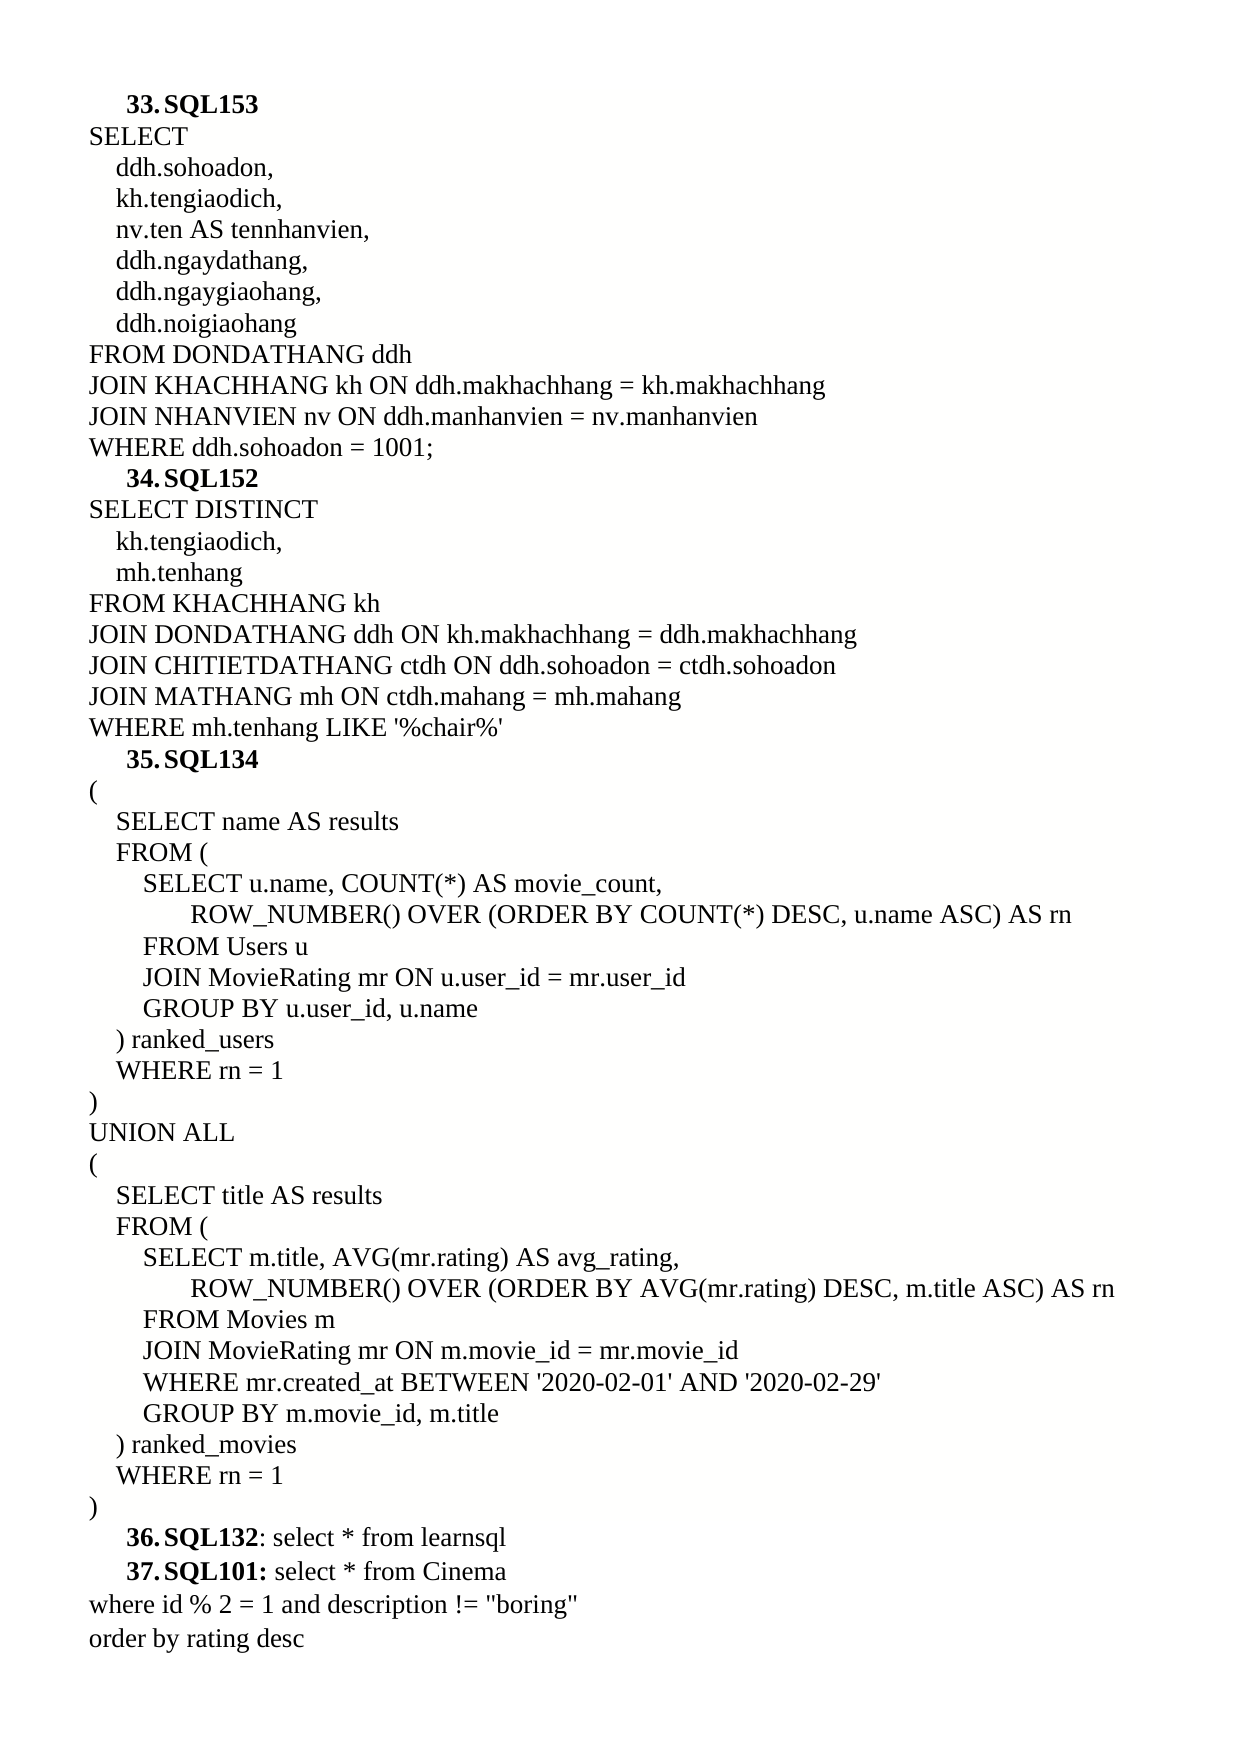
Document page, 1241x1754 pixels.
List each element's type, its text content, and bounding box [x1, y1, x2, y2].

text WHERE mr.created_at BETWEEN '2020-02-01' AND '2020-02-29' [89, 1366, 1152, 1397]
text WHERE ddh.sohoadon = 1001; [89, 431, 1152, 462]
text ) [89, 1085, 1152, 1116]
list SQL152 [126, 462, 1152, 493]
text ROW_NUMBER() OVER (ORDER BY COUNT(*) DESC, u.name ASC) AS rn [89, 898, 1152, 929]
text JOIN KHACHHANG kh ON ddh.makhachhang = kh.makhachhang [89, 369, 1152, 400]
list SQL153 [126, 89, 1152, 120]
text UNION ALL [89, 1116, 1152, 1148]
text nv.ten AS tennhanvien, [89, 213, 1152, 244]
text kh.tengiaodich, [89, 525, 1152, 556]
text JOIN MovieRating mr ON u.user_id = mr.user_id [89, 961, 1152, 992]
text ROW_NUMBER() OVER (ORDER BY AVG(mr.rating) DESC, m.title ASC) AS rn [89, 1272, 1152, 1303]
text SELECT [89, 120, 1152, 151]
text SELECT name AS results [89, 805, 1152, 836]
text kh.tengiaodich, [89, 182, 1152, 213]
text SELECT u.name, COUNT(*) AS movie_count, [89, 867, 1152, 898]
text WHERE rn = 1 [89, 1459, 1152, 1490]
text FROM KHACHHANG kh [89, 587, 1152, 618]
text order by rating desc [89, 1622, 1152, 1653]
text SELECT DISTINCT [89, 493, 1152, 525]
text FROM ( [89, 1210, 1152, 1241]
text ) [89, 1490, 1152, 1521]
text SELECT m.title, AVG(mr.rating) AS avg_rating, [89, 1241, 1152, 1272]
text ddh.sohoadon, [89, 151, 1152, 182]
text WHERE mh.tenhang LIKE '%chair%' [89, 712, 1152, 743]
text ddh.ngaygiaohang, [89, 276, 1152, 307]
text FROM Users u [89, 929, 1152, 961]
text FROM ( [89, 836, 1152, 867]
text SELECT title AS results [89, 1179, 1152, 1210]
text JOIN DONDATHANG ddh ON kh.makhachhang = ddh.makhachhang [89, 618, 1152, 649]
text JOIN MovieRating mr ON m.movie_id = mr.movie_id [89, 1334, 1152, 1366]
list SQL132: select * from learnsql [126, 1521, 1152, 1552]
text ) ranked_movies [89, 1428, 1152, 1459]
text ddh.noigiaohang [89, 307, 1152, 338]
text JOIN CHITIETDATHANG ctdh ON ddh.sohoadon = ctdh.sohoadon [89, 649, 1152, 680]
text GROUP BY m.movie_id, m.title [89, 1397, 1152, 1428]
text where id % 2 = 1 and description != "boring" [89, 1588, 1152, 1619]
text JOIN NHANVIEN nv ON ddh.manhanvien = nv.manhanvien [89, 400, 1152, 431]
list SQL101: select * from Cinema [126, 1555, 1152, 1586]
list SQL134 [126, 743, 1152, 774]
text WHERE rn = 1 [89, 1054, 1152, 1085]
text FROM DONDATHANG ddh [89, 338, 1152, 369]
text ddh.ngaydathang, [89, 244, 1152, 276]
text ( [89, 1148, 1152, 1179]
text GROUP BY u.user_id, u.name [89, 992, 1152, 1023]
text FROM Movies m [89, 1303, 1152, 1334]
text ( [89, 774, 1152, 805]
text JOIN MATHANG mh ON ctdh.mahang = mh.mahang [89, 680, 1152, 712]
text ) ranked_users [89, 1023, 1152, 1054]
text mh.tenhang [89, 556, 1152, 587]
